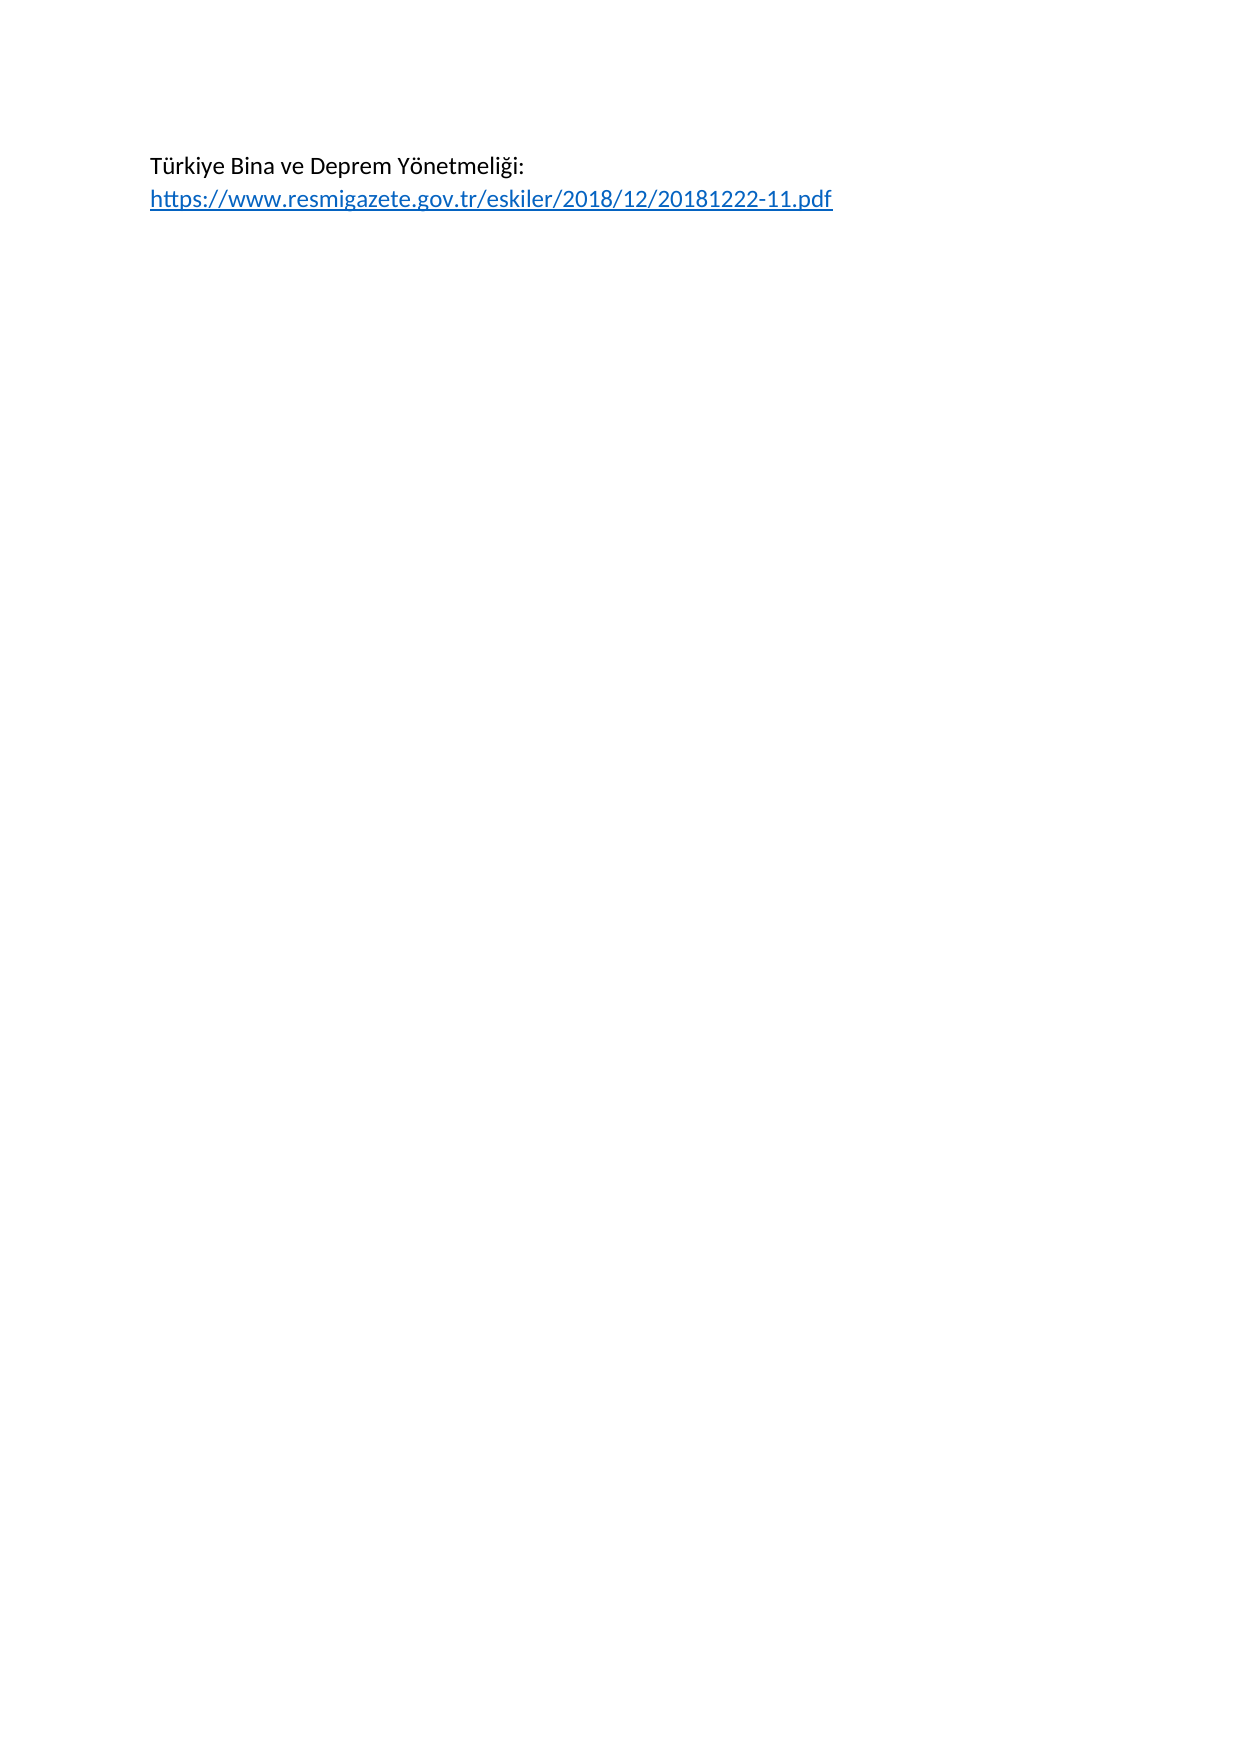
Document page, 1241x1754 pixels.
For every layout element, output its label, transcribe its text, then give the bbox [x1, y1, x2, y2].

text Türkiye Bina ve Deprem Yönetmeliği: https://www.resmigazete.gov.tr/eskiler/2018/12/20181222-11.pdf [150, 150, 1090, 213]
